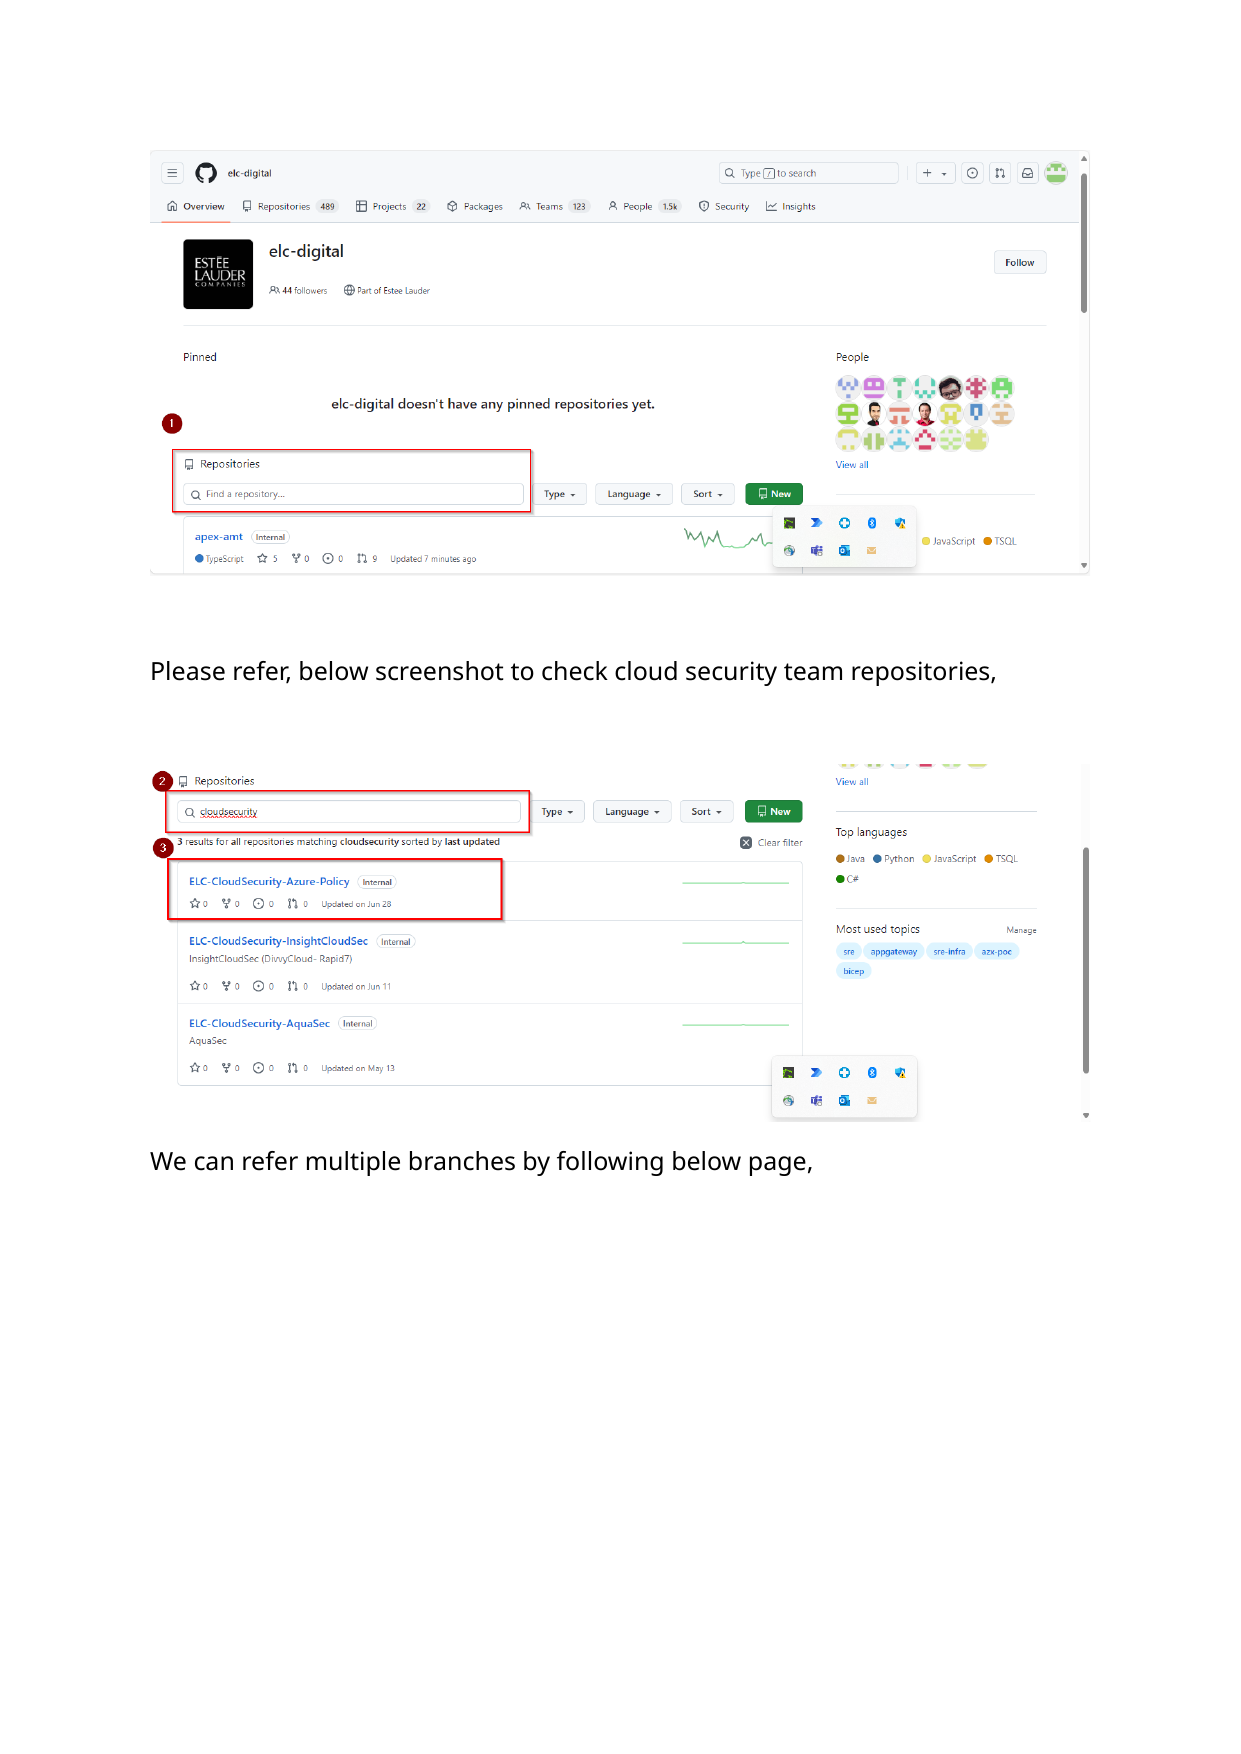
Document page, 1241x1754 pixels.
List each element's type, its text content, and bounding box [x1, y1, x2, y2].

picture [150, 150, 1091, 576]
text Please refer, below screenshot to check cloud security team repositories, [150, 653, 1090, 687]
picture [150, 764, 1091, 1122]
text We can refer multiple branches by following below page, [150, 1143, 1090, 1177]
